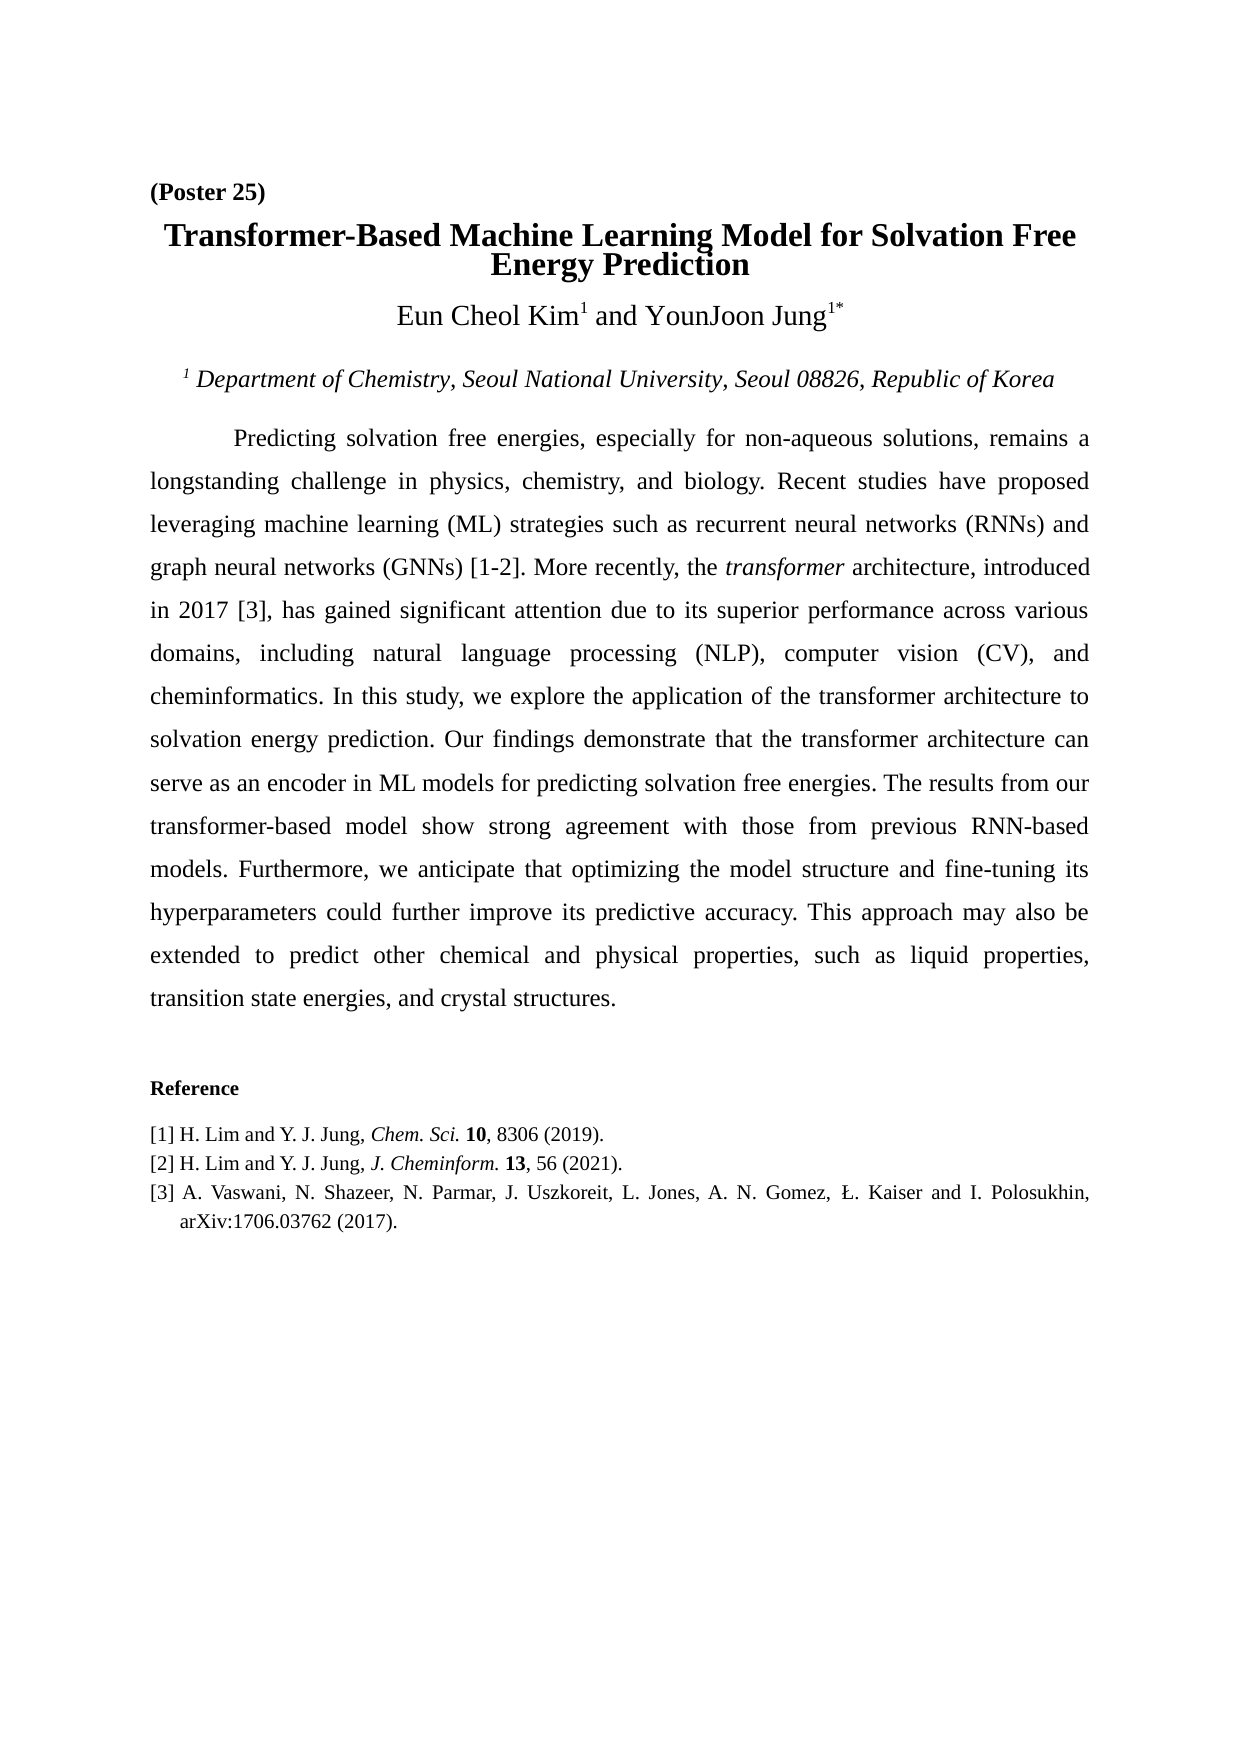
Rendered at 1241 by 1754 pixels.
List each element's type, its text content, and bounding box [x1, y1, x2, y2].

text Predicting solvation free energies, especially for non-aqueous solutions, remains a longstanding challenge in physics, chemistry, and biology. Recent studies have proposed leveraging machine learning (ML) strategies such as recurrent neural networks (RNNs) and graph neural networks (GNNs) [1-2]. More recently, the transformer architecture, introduced in 2017 [3], has gained significant attention due to its superior performance across various domains, including natural language processing (NLP), computer vision (CV), and cheminformatics. In this study, we explore the application of the transformer architecture to solvation energy prediction. Our findings demonstrate that the transformer architecture can serve as an encoder in ML models for predicting solvation free energies. The results from our transformer-based model show strong agreement with those from previous RNN-based models. Furthermore, we anticipate that optimizing the model structure and fine-tuning its hyperparameters could further improve its predictive accuracy. This approach may also be extended to predict other chemical and physical properties, such as liquid properties, transition state energies, and crystal structures. [150, 423, 1090, 1012]
text Transformer-Based Machine Learning Model for Solvation Free Energy Prediction [150, 223, 1090, 281]
text Reference [150, 1072, 1090, 1101]
text (Poster 25) [150, 177, 1090, 206]
text [2] H. Lim and Y. J. Jung, J. Cheminform. 13, 56 (2021). [150, 1147, 1090, 1176]
text 1 Department of Chemistry, Seoul National University, Seoul 08826, Republic of Korea [150, 364, 1090, 393]
text [3] A. Vaswani, N. Shazeer, N. Parmar, J. Uszkoreit, L. Jones, A. N. Gomez, Ł. Kaiser and I. Polosukhin, arXiv:1706.03762 (2017). [150, 1176, 1090, 1235]
text [1] H. Lim and Y. J. Jung, Chem. Sci. 10, 8306 (2019). [150, 1118, 1090, 1147]
text Eun Cheol Kim1 and YounJoon Jung1* [150, 298, 1090, 331]
